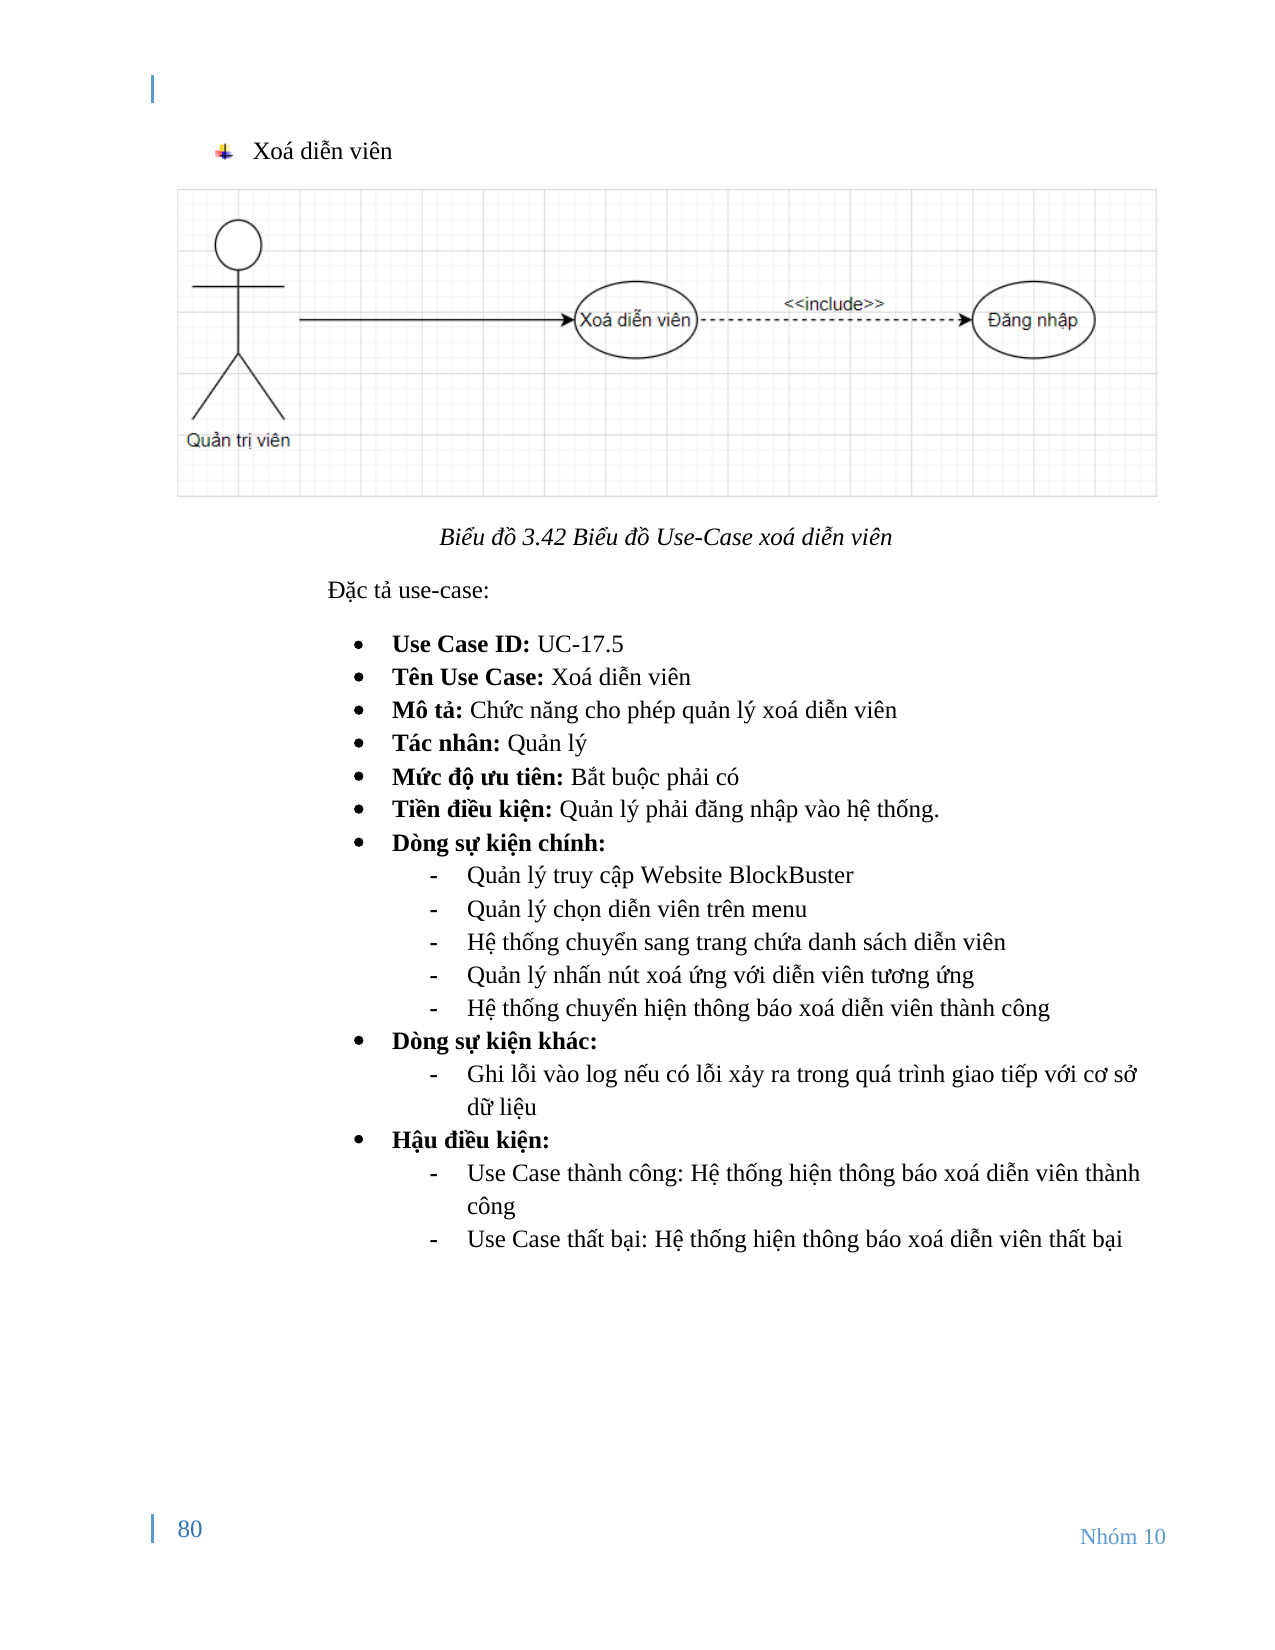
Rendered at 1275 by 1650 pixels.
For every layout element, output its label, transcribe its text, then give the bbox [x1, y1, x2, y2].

list Mô tả: Chức năng cho phép quản lý xoá diễn viên [354, 696, 1157, 724]
list Hệ thống chuyển sang trang chứa danh sách diễn viên [429, 927, 1157, 955]
picture [177, 189, 1157, 497]
picture [215, 142, 233, 160]
list Dòng sự kiện chính: [354, 828, 1157, 856]
list Quản lý truy cập Website BlockBuster [429, 861, 1157, 889]
list Dòng sự kiện khác: [354, 1026, 1157, 1054]
list Hệ thống chuyển hiện thông báo xoá diễn viên thành công [429, 993, 1157, 1021]
list Quản lý chọn diễn viên trên menu [429, 894, 1157, 922]
list Mức độ ưu tiên: Bắt buộc phải có [354, 762, 1157, 790]
list Hậu điều kiện: [354, 1125, 1157, 1153]
list Tên Use Case: Xoá diễn viên [354, 662, 1157, 691]
list Ghi lỗi vào log nếu có lỗi xảy ra trong quá trình giao tiếp với cơ sở dữ liệu [429, 1059, 1157, 1121]
list Tiền điều kiện: Quản lý phải đăng nhập vào hệ thống. [354, 794, 1157, 823]
list Use Case thành công: Hệ thống hiện thông báo xoá diễn viên thành công [429, 1158, 1157, 1219]
text Đặc tả use-case: [252, 576, 1157, 604]
list Use Case ID: UC-17.5 [354, 629, 1157, 658]
list Quản lý nhấn nút xoá ứng với diễn viên tương ứng [429, 960, 1157, 988]
list Tác nhân: Quản lý [354, 728, 1157, 757]
list Xoá diễn viên [215, 136, 1157, 165]
list Use Case thất bại: Hệ thống hiện thông báo xoá diễn viên thất bại [429, 1224, 1157, 1253]
text Biểu đồ 3.42 Biểu đồ Use-Case xoá diễn viên [177, 522, 1157, 551]
